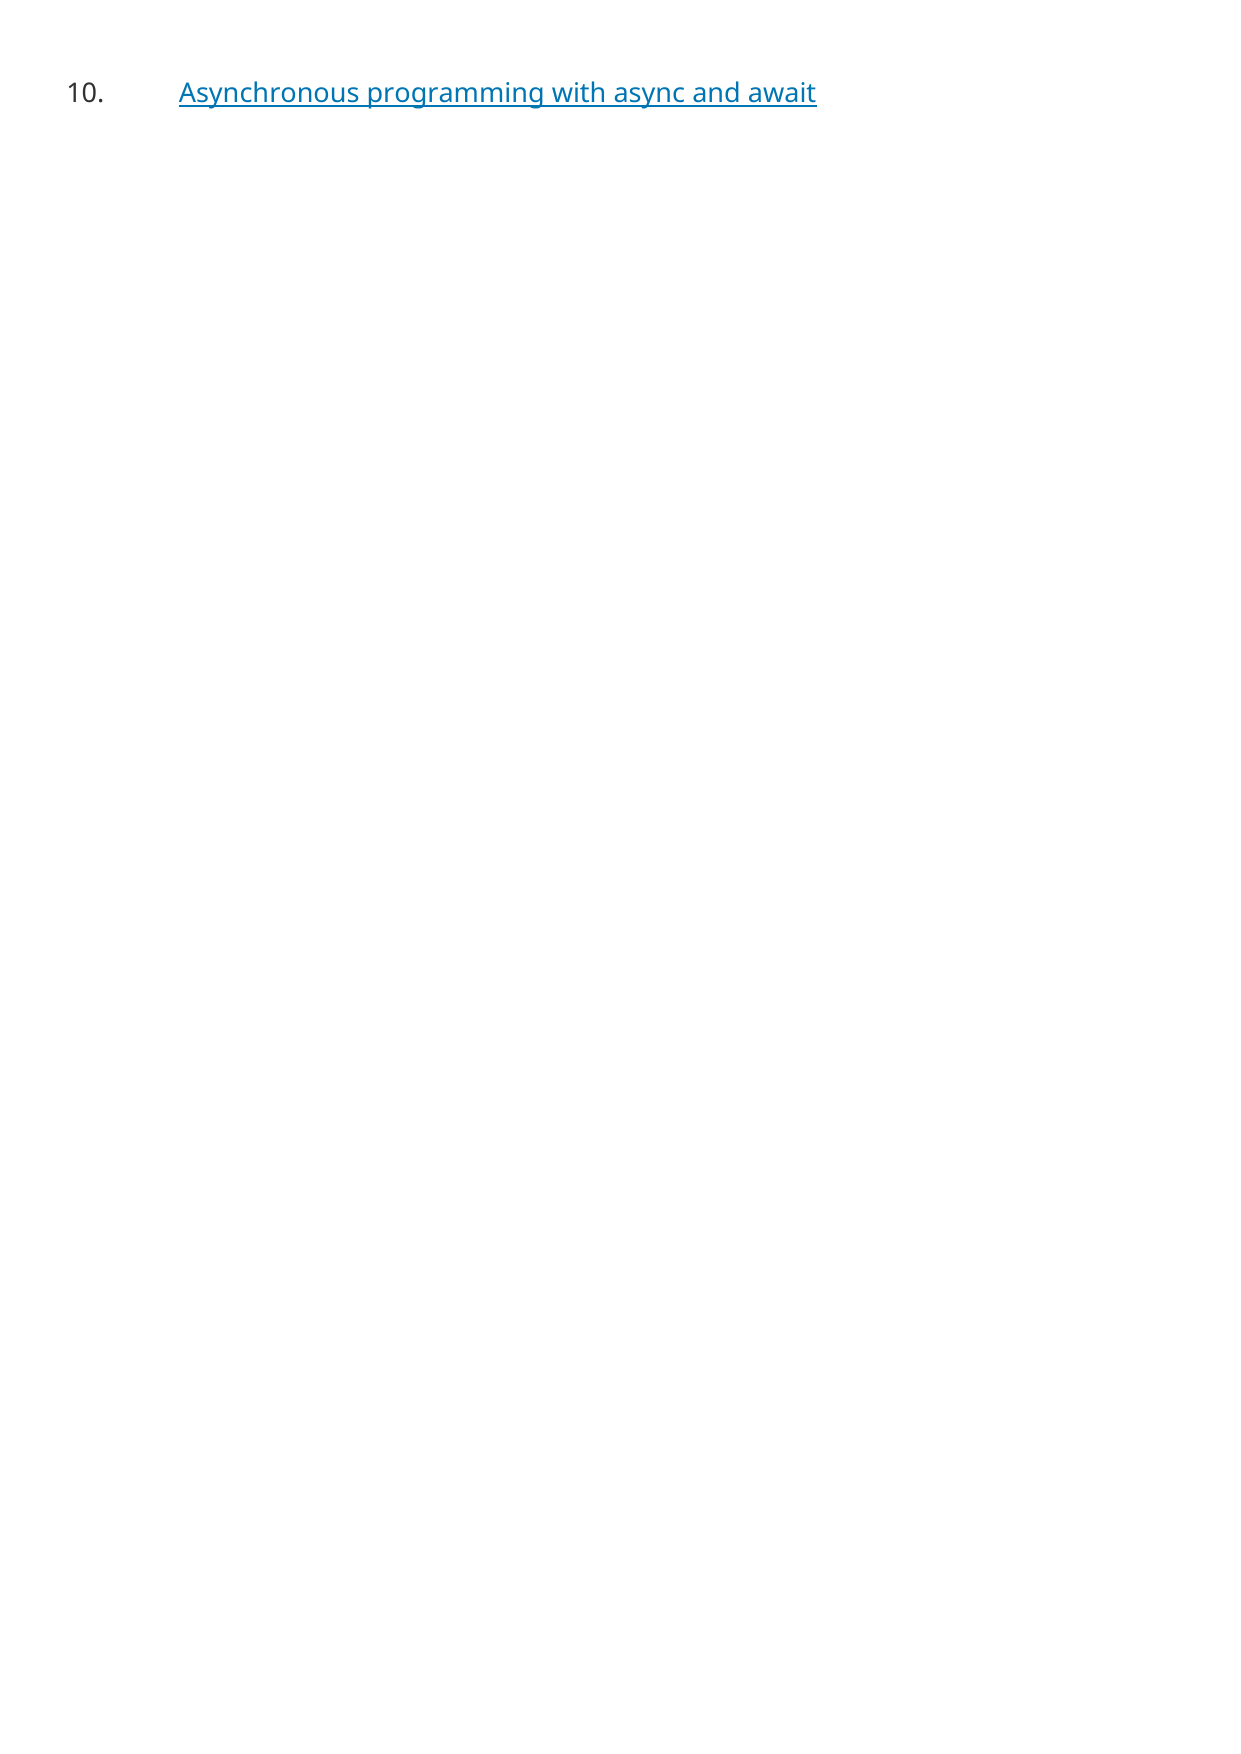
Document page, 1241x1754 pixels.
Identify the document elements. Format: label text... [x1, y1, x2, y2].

list Asynchronous programming with async and await [66, 74, 1152, 111]
